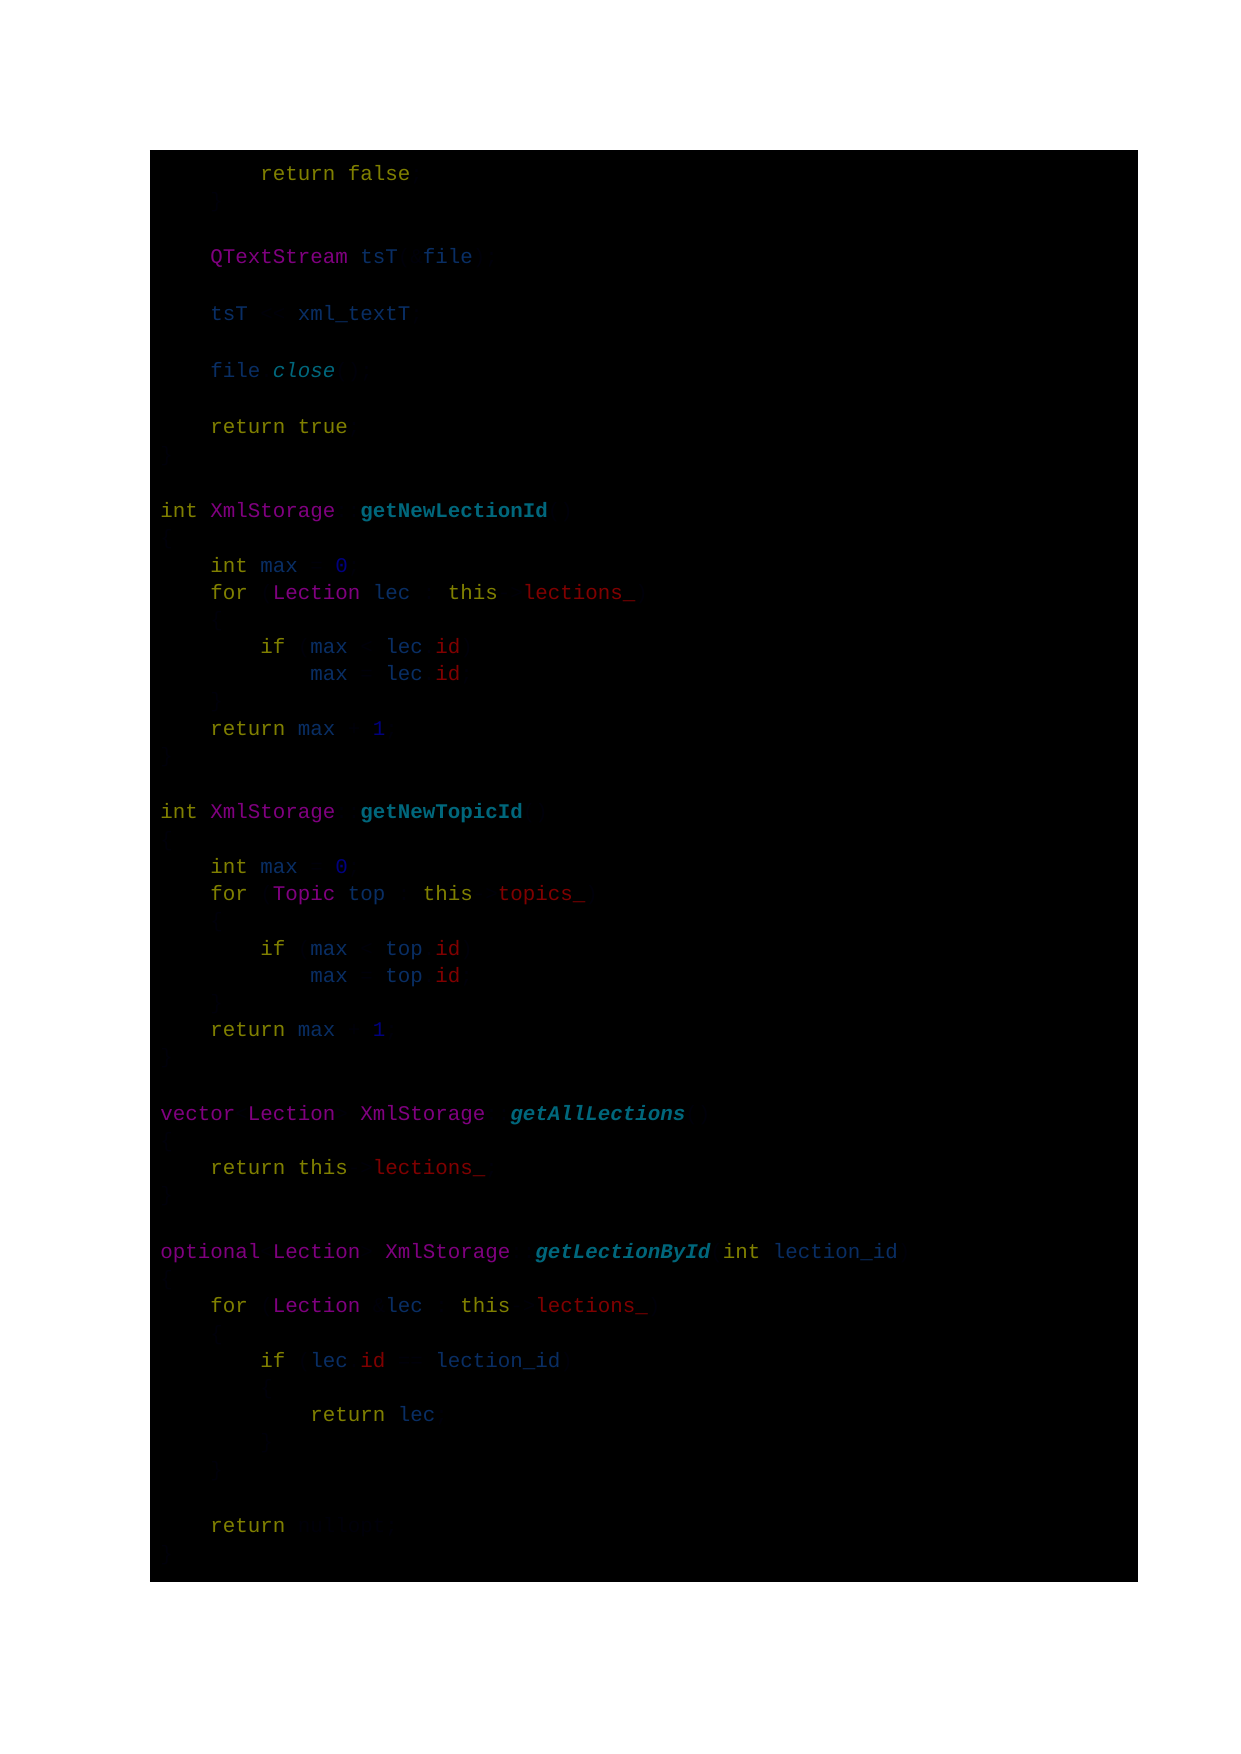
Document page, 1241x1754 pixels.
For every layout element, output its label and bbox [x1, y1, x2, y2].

table_cell [152, 152, 1136, 1580]
